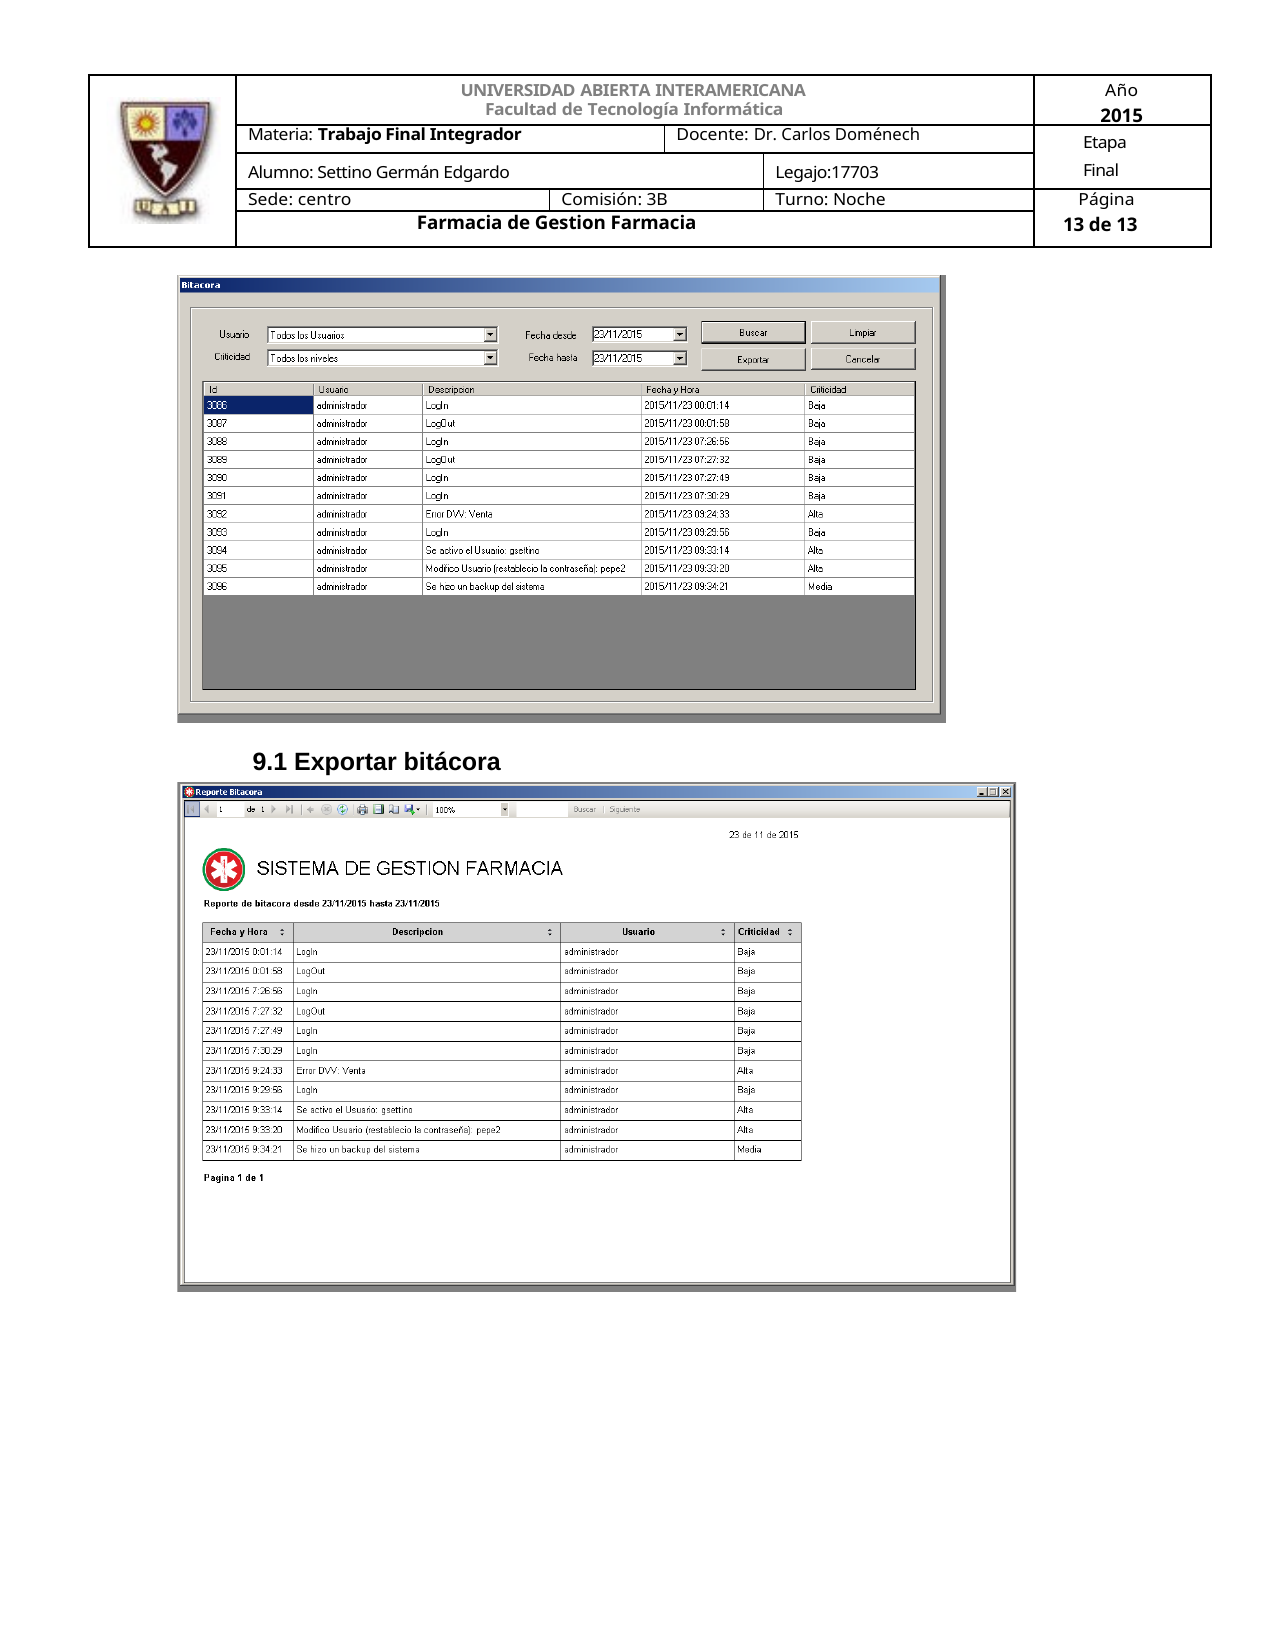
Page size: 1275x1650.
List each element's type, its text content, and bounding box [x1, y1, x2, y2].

subtitle 9.1 Exportar bitácora [252, 747, 1157, 776]
picture [177, 275, 946, 723]
picture [106, 97, 221, 224]
picture [177, 782, 1017, 1292]
